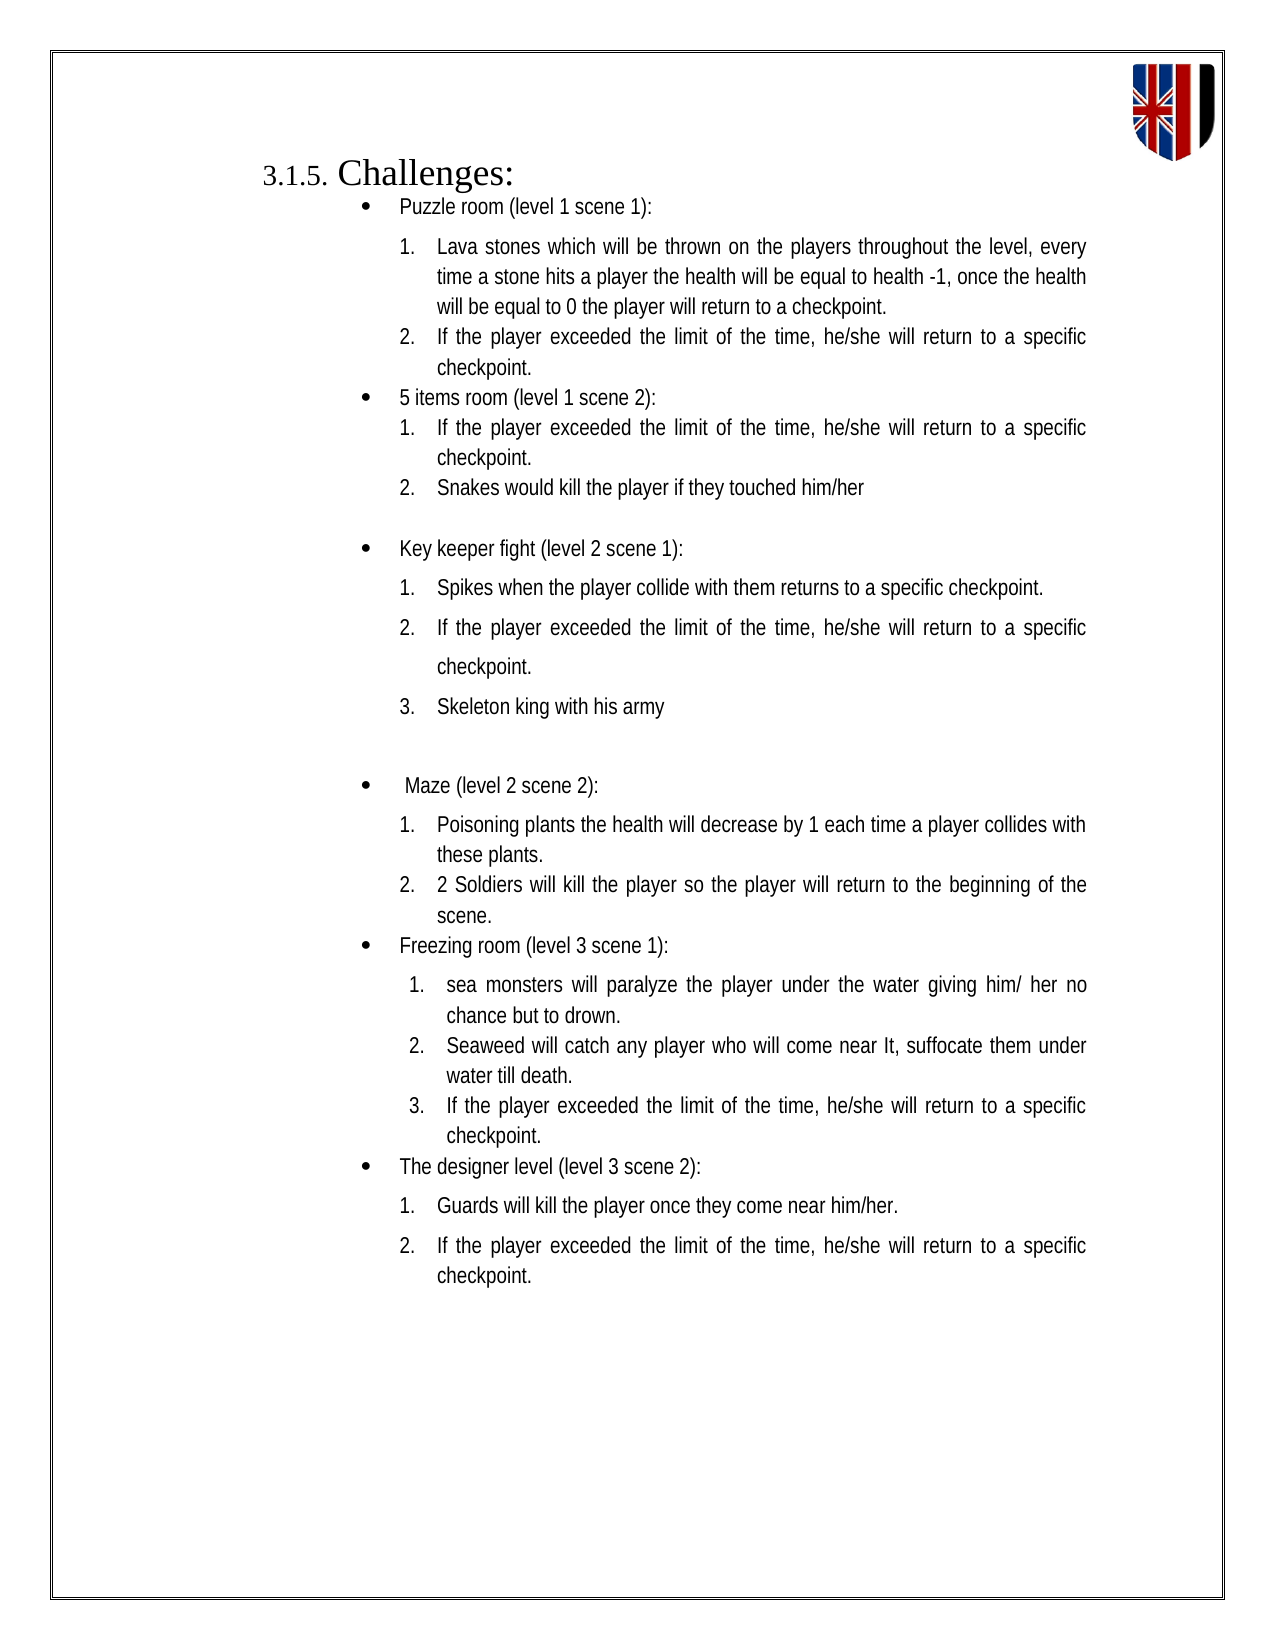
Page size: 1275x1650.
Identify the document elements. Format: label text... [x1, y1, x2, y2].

list Freezing room (level 3 scene 1): [362, 932, 1087, 958]
list If the player exceeded the limit of the time, he/she will return to a specific checkpoint. [399, 414, 1087, 470]
list If the player exceeded the limit of the time, he/she will return to a specific checkpoint. [399, 1232, 1087, 1288]
picture [1131, 63, 1216, 162]
list If the player exceeded the limit of the time, he/she will return to a specific checkpoint. [399, 614, 1087, 679]
list 2 Soldiers will kill the player so the player will return to the beginning of the scene. [399, 871, 1087, 928]
list Guards will kill the player once they come near him/her. [399, 1192, 1087, 1218]
list If the player exceeded the limit of the time, he/she will return to a specific checkpoint. [399, 323, 1087, 380]
list Lava stones which will be thrown on the players throughout the level, every time a stone hits a player the health will be equal to health -1, once the health will be equal to 0 the player will return to a checkpoint. [399, 233, 1087, 319]
list If the player exceeded the limit of the time, he/she will return to a specific checkpoint. [409, 1092, 1087, 1149]
list Challenges: [262, 150, 1087, 193]
list Poisoning plants the health will decrease by 1 each time a player collides with these plants. [399, 811, 1087, 868]
list Spikes when the player collide with them returns to a specific checkpoint. [399, 574, 1087, 601]
list 5 items room (level 1 scene 2): [362, 384, 1087, 410]
list sea monsters will paralyze the player under the water giving him/ her no chance but to drown. [409, 971, 1087, 1028]
list Skeleton king with his army [399, 693, 1087, 719]
list Snakes would kill the player if they touched him/her [399, 474, 1087, 501]
list Seaweed will catch any player who will come near It, suffocate them under water till death. [409, 1032, 1087, 1088]
list The designer level (level 3 scene 2): [362, 1153, 1087, 1179]
list Key keeper fight (level 2 scene 1): [362, 535, 1087, 561]
list Puzzle room (level 1 scene 1): [362, 193, 1087, 219]
list Maze (level 2 scene 2): [362, 772, 1087, 798]
